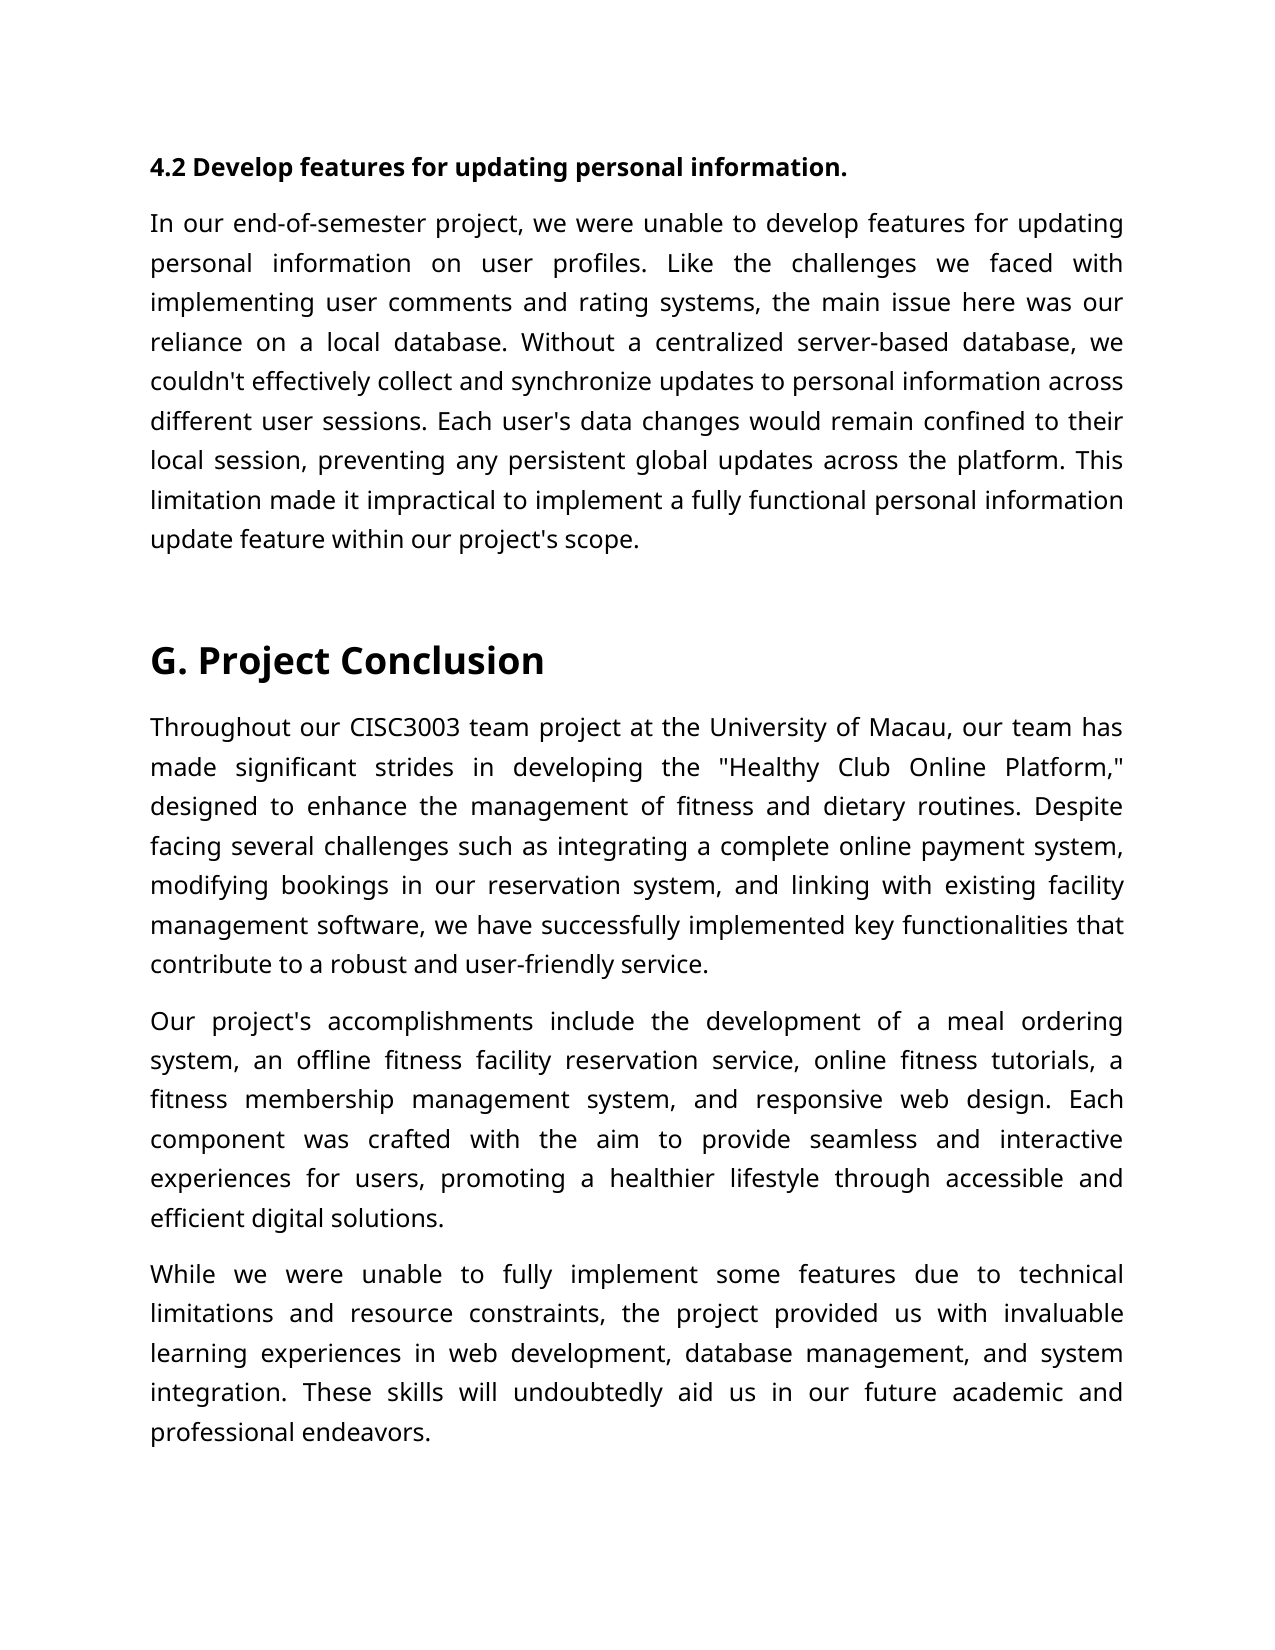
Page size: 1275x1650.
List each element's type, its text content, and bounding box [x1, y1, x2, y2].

text In our end-of-semester project, we were unable to develop features for updating personal information on user profiles. Like the challenges we faced with implementing user comments and rating systems, the main issue here was our reliance on a local database. Without a centralized server-based database, we couldn't effectively collect and synchronize updates to personal information across different user sessions. Each user's data changes would remain confined to their local session, preventing any persistent global updates across the platform. This limitation made it impractical to implement a fully functional personal information update feature within our project's scope. [150, 206, 1125, 556]
text 4.2 Develop features for updating personal information. [150, 150, 1125, 184]
text G. Project Conclusion [150, 634, 1125, 685]
text Our project's accomplishments include the development of a meal ordering system, an offline fitness facility reservation service, online fitness tutorials, a fitness membership management system, and responsive web design. Each component was crafted with the aim to provide seamless and interactive experiences for users, promoting a healthier lifestyle through accessible and efficient digital solutions. [150, 1003, 1125, 1234]
text Throughout our CISC3003 team project at the University of Macau, our team has made significant strides in developing the "Healthy Club Online Platform," designed to enhance the management of fitness and dietary routines. Despite facing several challenges such as integrating a complete online payment system, modifying bookings in our reservation system, and linking with existing facility management software, we have successfully implemented key functionalities that contribute to a robust and user-friendly service. [150, 710, 1125, 981]
text While we were unable to fully implement some features due to technical limitations and resource constraints, the project provided us with invaluable learning experiences in web development, database management, and system integration. These skills will undoubtedly aid us in our future academic and professional endeavors. [150, 1257, 1125, 1449]
